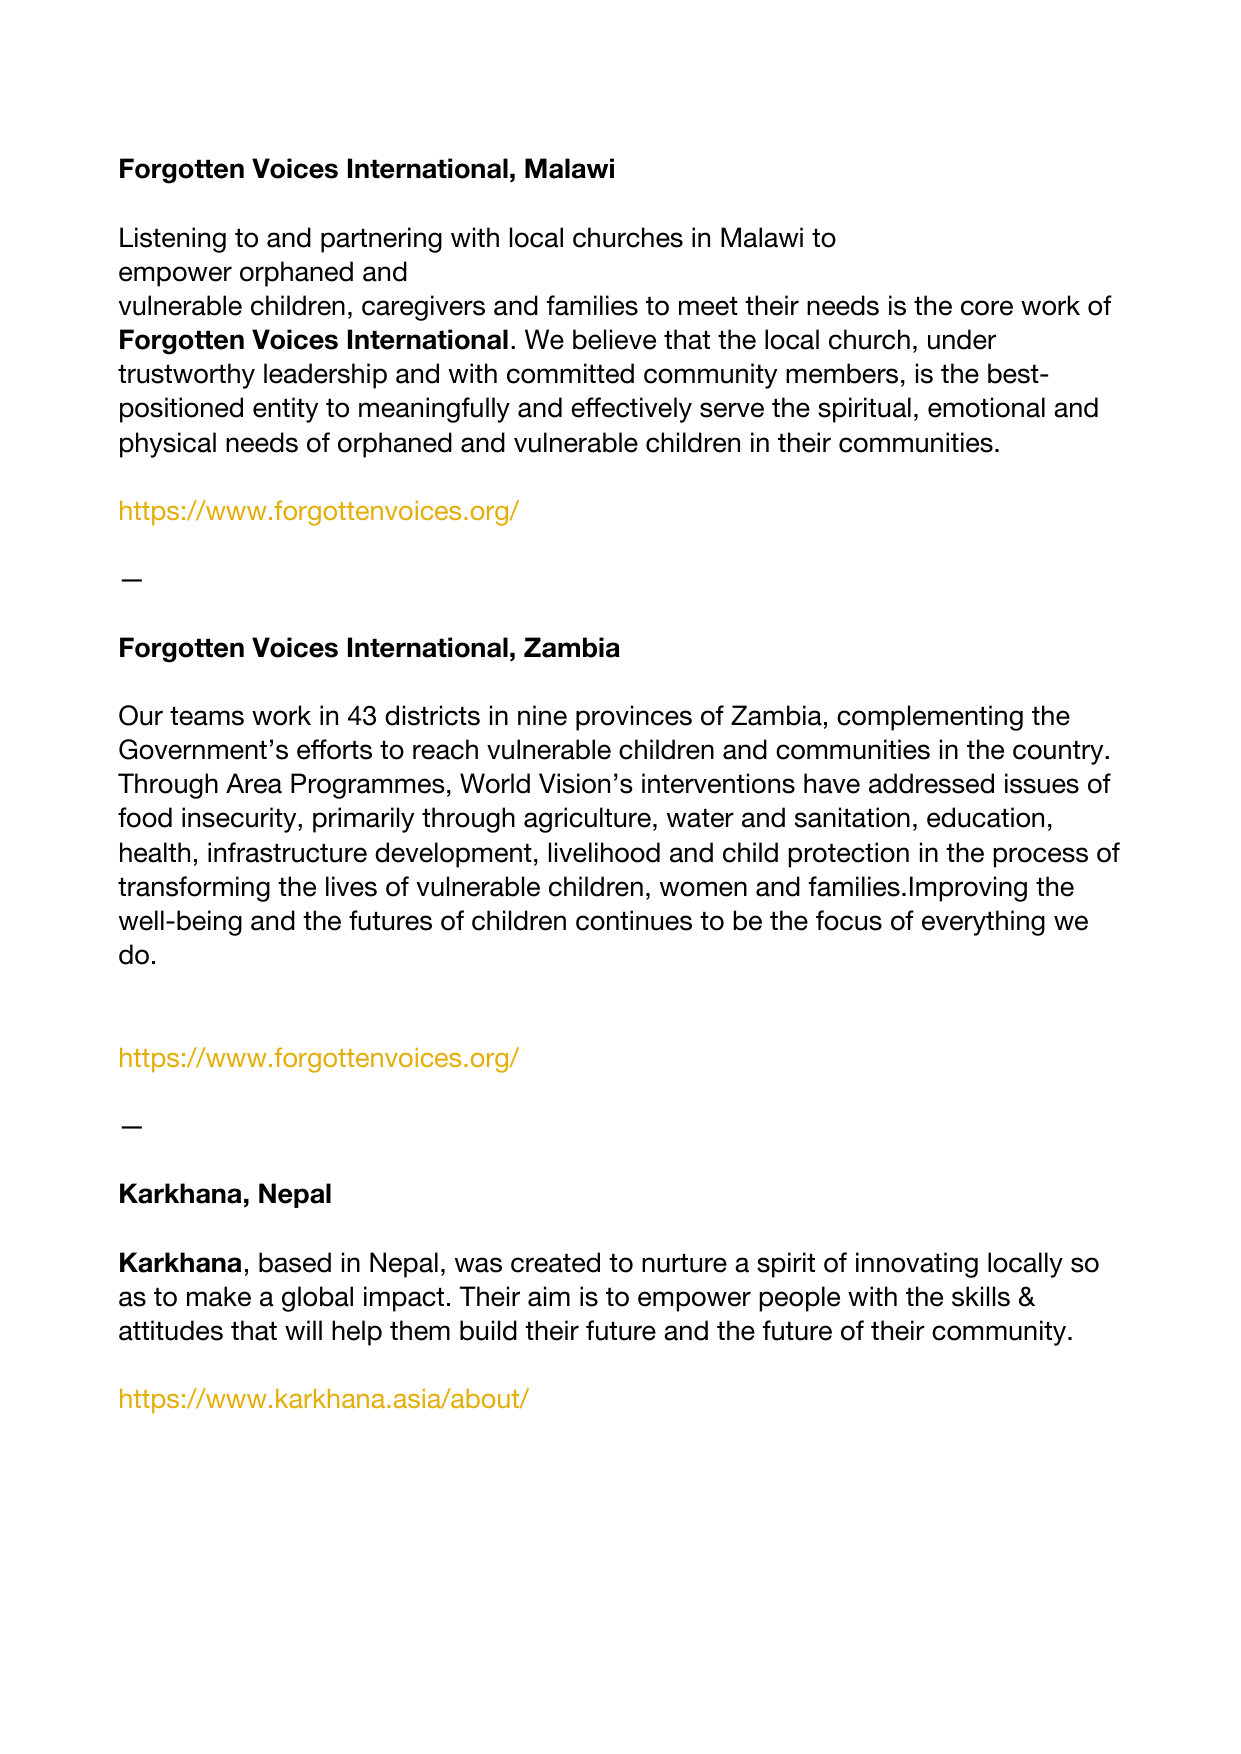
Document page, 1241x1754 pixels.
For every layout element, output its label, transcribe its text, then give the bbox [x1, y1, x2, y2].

text empower orphaned and [118, 255, 1122, 289]
text https://www.forgottenvoices.org/ [118, 494, 1122, 528]
text — [118, 1109, 1122, 1143]
text https://www.forgottenvoices.org/ [118, 1041, 1122, 1075]
text Forgotten Voices International, Malawi [118, 152, 1122, 186]
text — [118, 562, 1122, 596]
text https://www.karkhana.asia/about/ [118, 1382, 1122, 1416]
text Karkhana, Nepal [118, 1177, 1122, 1211]
text Our teams work in 43 districts in nine provinces of Zambia, complementing the Government’s efforts to reach vulnerable children and communities in the country. Through Area Programmes, World Vision’s interventions have addressed issues of food insecurity, primarily through agriculture, water and sanitation, education, health, infrastructure development, livelihood and child protection in the process of transforming the lives of vulnerable children, women and families.Improving the well-being and the futures of children continues to be the focus of everything we do. [118, 699, 1122, 972]
text Forgotten Voices International, Zambia [118, 631, 1122, 665]
text Karkhana, based in Nepal, was created to nurture a spirit of innovating locally so as to make a global impact. Their aim is to empower people with the skills & attitudes that will help them build their future and the future of their community. [118, 1246, 1122, 1348]
text vulnerable children, caregivers and families to meet their needs is the core work of Forgotten Voices International. We believe that the local church, under trustworthy leadership and with committed community members, is the best-positioned entity to meaningfully and effectively serve the spiritual, emotional and physical needs of orphaned and vulnerable children in their communities. [118, 289, 1122, 460]
text Listening to and partnering with local churches in Malawi to [118, 221, 1122, 255]
